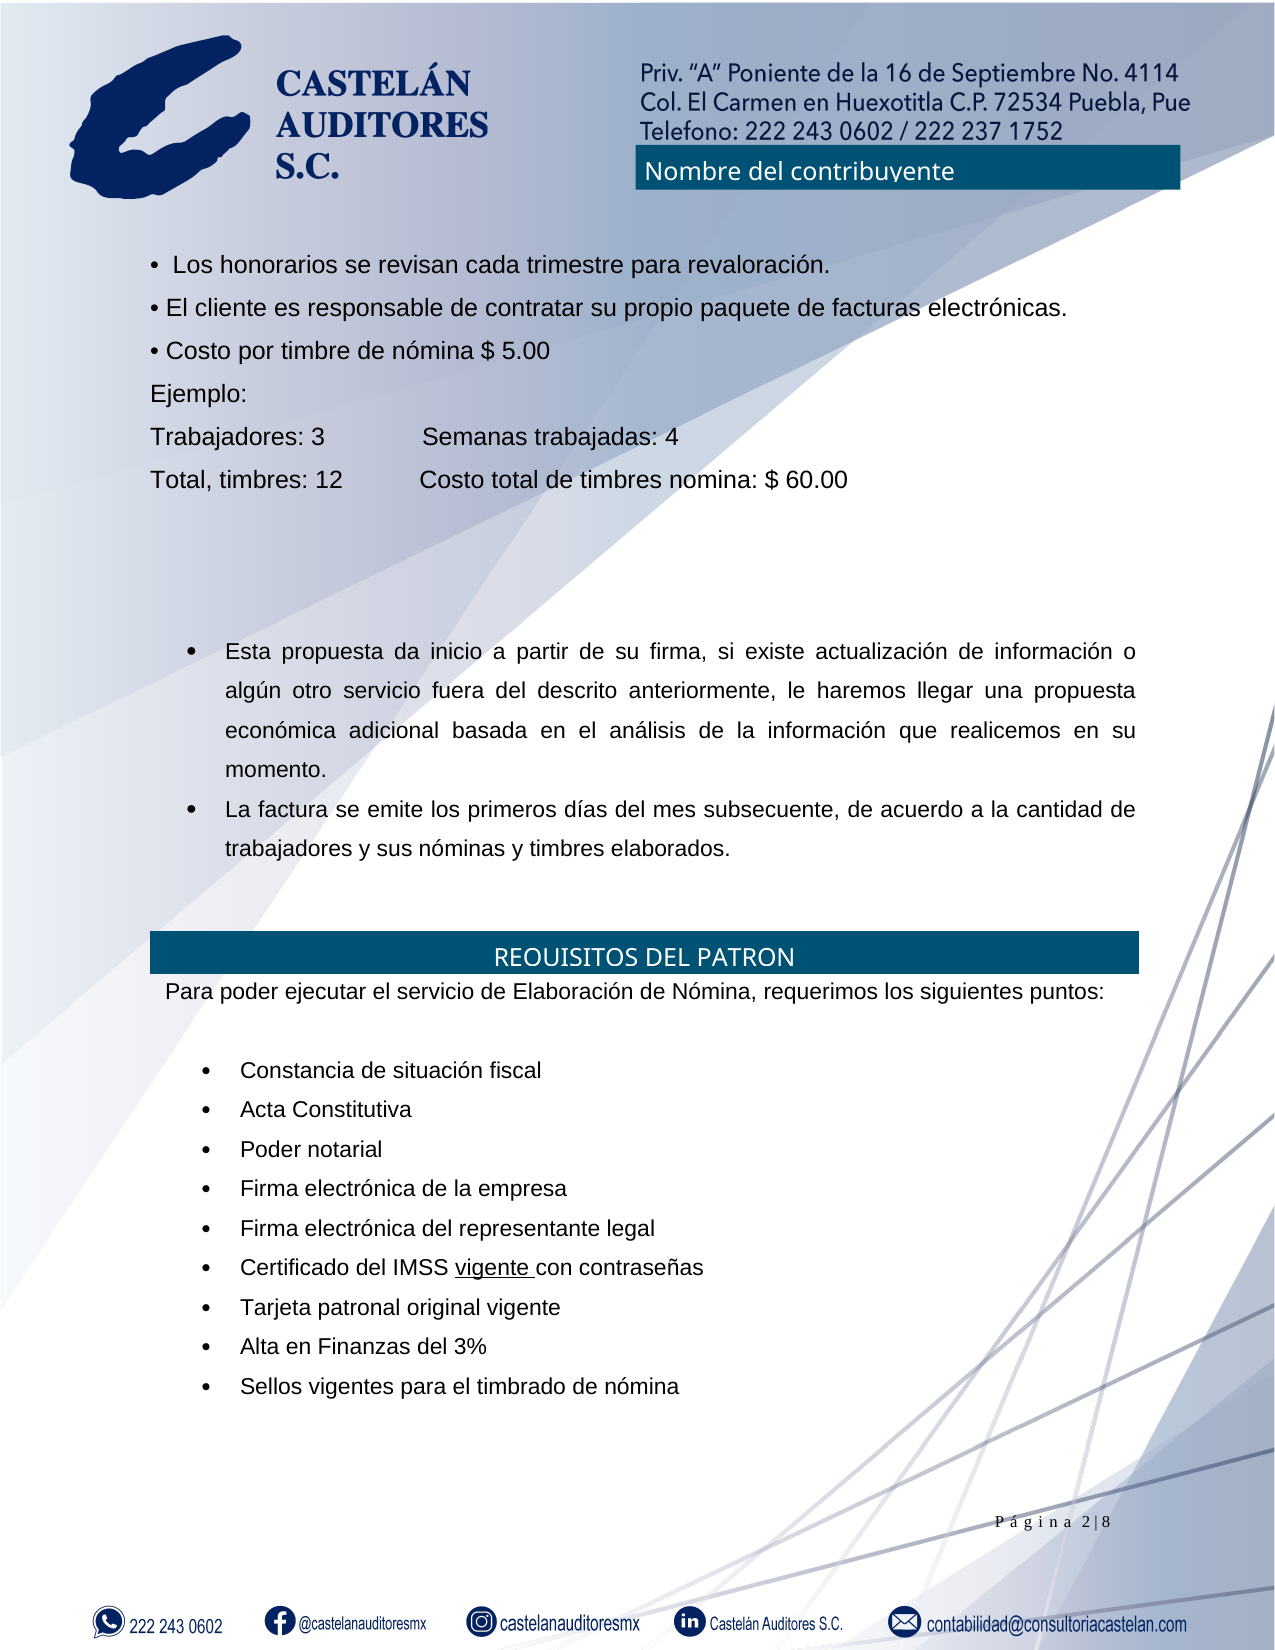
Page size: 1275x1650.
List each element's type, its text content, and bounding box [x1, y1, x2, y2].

list Acta Constitutiva [202, 1096, 1137, 1123]
list Sellos vigentes para el timbrado de nómina [202, 1373, 1137, 1399]
list Constancia de situación fiscal [202, 1057, 1137, 1083]
text • El cliente es responsable de contratar su propio paquete de facturas electrónicas. [150, 293, 1137, 322]
list Esta propuesta da inicio a partir de su firma, si existe actualización de información o algún otro servicio fuera del descrito anteriormente, le haremos llegar una propuesta económica adicional basada en el análisis de la información que realicemos en su momento. [187, 638, 1137, 783]
list La factura se emite los primeros días del mes subsecuente, de acuerdo a la cantidad de trabajadores y sus nóminas y timbres elaborados. [187, 796, 1137, 862]
text Total, timbres: 12 Costo total de timbres nomina: $ 60.00 [150, 466, 1137, 494]
text • Costo por timbre de nómina $ 5.00 [150, 336, 1137, 365]
list Alta en Finanzas del 3% [202, 1333, 1137, 1360]
text Trabajadores: 3 Semanas trabajadas: 4 [150, 422, 1137, 451]
picture [0, 2, 1275, 1650]
list Certificado del IMSS vigente con contraseñas [202, 1254, 1137, 1281]
list Firma electrónica del representante legal [202, 1215, 1137, 1241]
text • Los honorarios se revisan cada trimestre para revaloración. [150, 250, 1137, 279]
list Tarjeta patronal original vigente [202, 1294, 1137, 1320]
list Poder notarial [202, 1136, 1137, 1162]
text Ejemplo: [150, 379, 1137, 408]
text Para poder ejecutar el servicio de Elaboración de Nómina, requerimos los siguientes puntos: [165, 978, 1137, 1004]
list Firma electrónica de la empresa [202, 1175, 1137, 1202]
